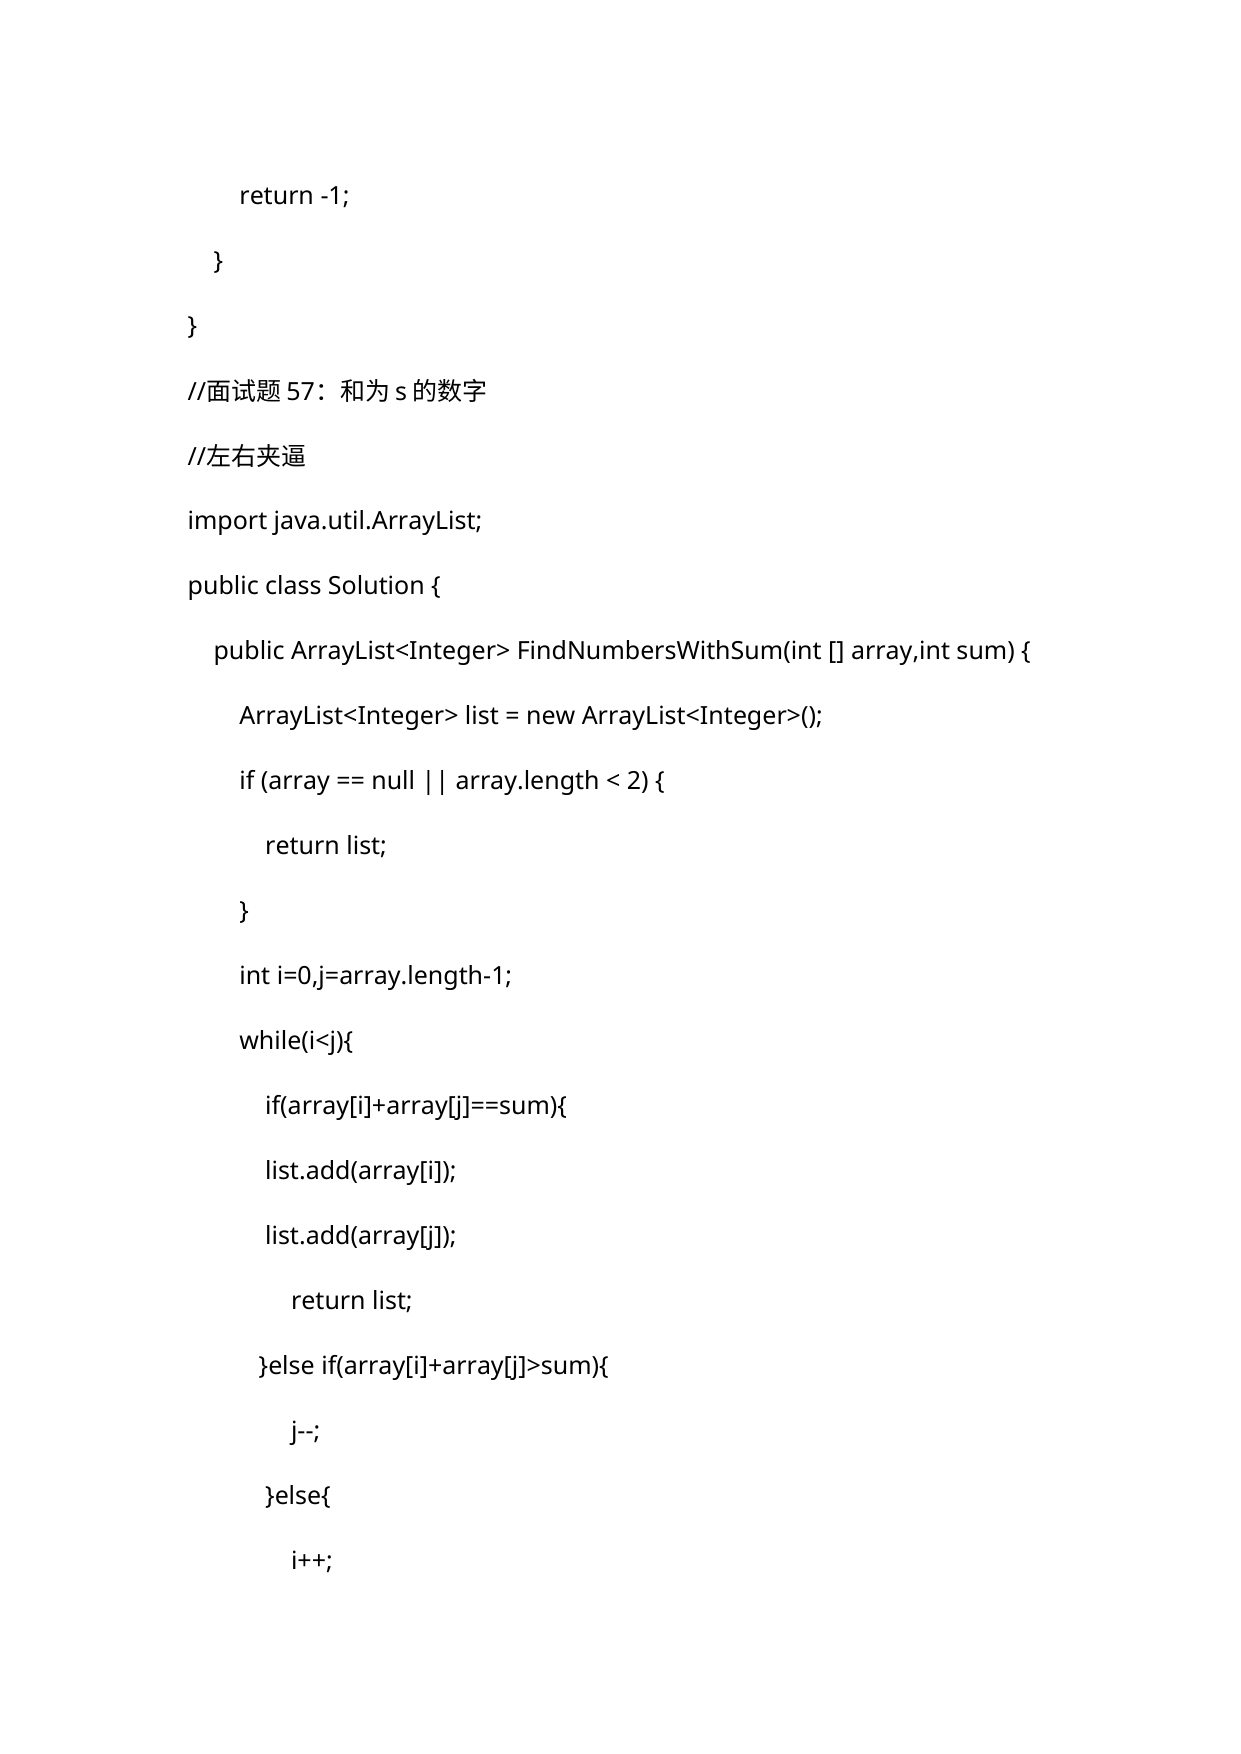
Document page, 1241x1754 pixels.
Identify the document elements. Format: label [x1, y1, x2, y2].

text [187, 162, 1053, 1592]
